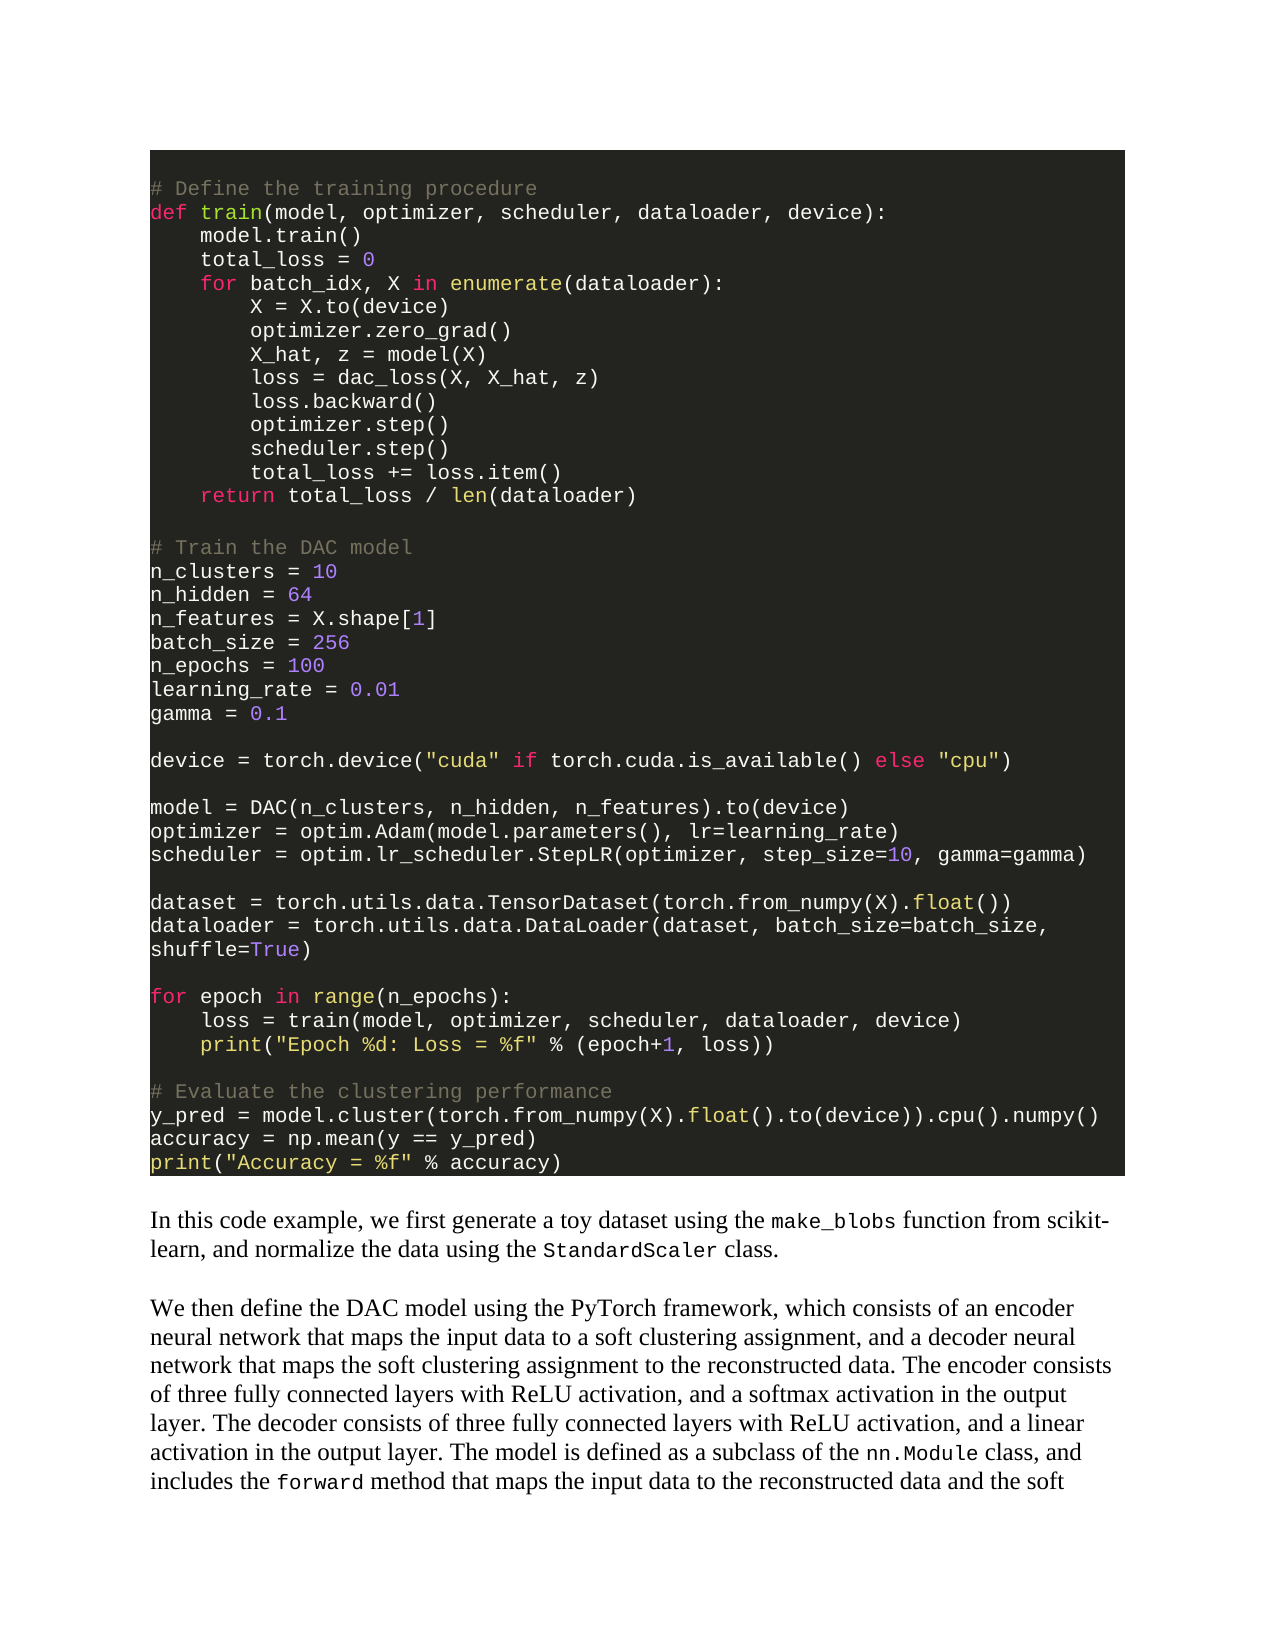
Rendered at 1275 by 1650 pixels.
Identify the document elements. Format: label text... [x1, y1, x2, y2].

text print("Epoch %d: Loss = %f" % (epoch+1, loss)) [150, 1034, 1125, 1057]
text n_epochs = 100 [150, 655, 1125, 679]
text optimizer = optim.Adam(model.parameters(), lr=learning_rate) [150, 821, 1125, 844]
text accuracy = np.mean(y == y_pred) [150, 1128, 1125, 1152]
text scheduler.step() [150, 438, 1125, 462]
text def train(model, optimizer, scheduler, dataloader, device): [150, 202, 1125, 225]
text for epoch in range(n_epochs): [150, 986, 1125, 1010]
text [150, 1293, 1125, 1496]
text dataloader = torch.utils.data.DataLoader(dataset, batch_size=batch_size, shuffle=True) [150, 915, 1125, 963]
text optimizer.step() [150, 414, 1125, 438]
text scheduler = optim.lr_scheduler.StepLR(optimizer, step_size=10, gamma=gamma) [150, 844, 1125, 868]
text for batch_idx, X in enumerate(dataloader): [150, 273, 1125, 296]
text loss = train(model, optimizer, scheduler, dataloader, device) [150, 1010, 1125, 1034]
text dataset = torch.utils.data.TensorDataset(torch.from_numpy(X).float()) [150, 892, 1125, 915]
text loss.backward() [150, 391, 1125, 414]
text X_hat, z = model(X) [150, 343, 1125, 367]
text gamma = 0.1 [150, 703, 1125, 726]
text y_pred = model.cluster(torch.from_numpy(X).float().to(device)).cpu().numpy() [150, 1104, 1125, 1128]
text n_hidden = 64 [150, 584, 1125, 608]
text print("Accuracy = %f" % accuracy) [150, 1152, 1125, 1176]
text learning_rate = 0.01 [150, 679, 1125, 703]
text # Train the DAC model [150, 537, 1125, 561]
text # Evaluate the clustering performance [150, 1081, 1125, 1104]
text optimizer.zero_grad() [150, 320, 1125, 343]
text model = DAC(n_clusters, n_hidden, n_features).to(device) [150, 797, 1125, 821]
text return total_loss / len(dataloader) [150, 485, 1125, 509]
text device = torch.device("cuda" if torch.cuda.is_available() else "cpu") [150, 750, 1125, 773]
text total_loss += loss.item() [150, 462, 1125, 485]
text loss = dac_loss(X, X_hat, z) [150, 367, 1125, 391]
text n_clusters = 10 [150, 561, 1125, 584]
text # Define the training procedure [150, 178, 1125, 202]
text X = X.to(device) [150, 296, 1125, 320]
text total_loss = 0 [150, 249, 1125, 273]
text model.train() [150, 225, 1125, 249]
text n_features = X.shape[1] [150, 608, 1125, 632]
text In this code example, we first generate a toy dataset using the make_blobs function from scikit-learn, and normalize the data using the StandardScaler class. [150, 1205, 1125, 1264]
text batch_size = 256 [150, 632, 1125, 655]
